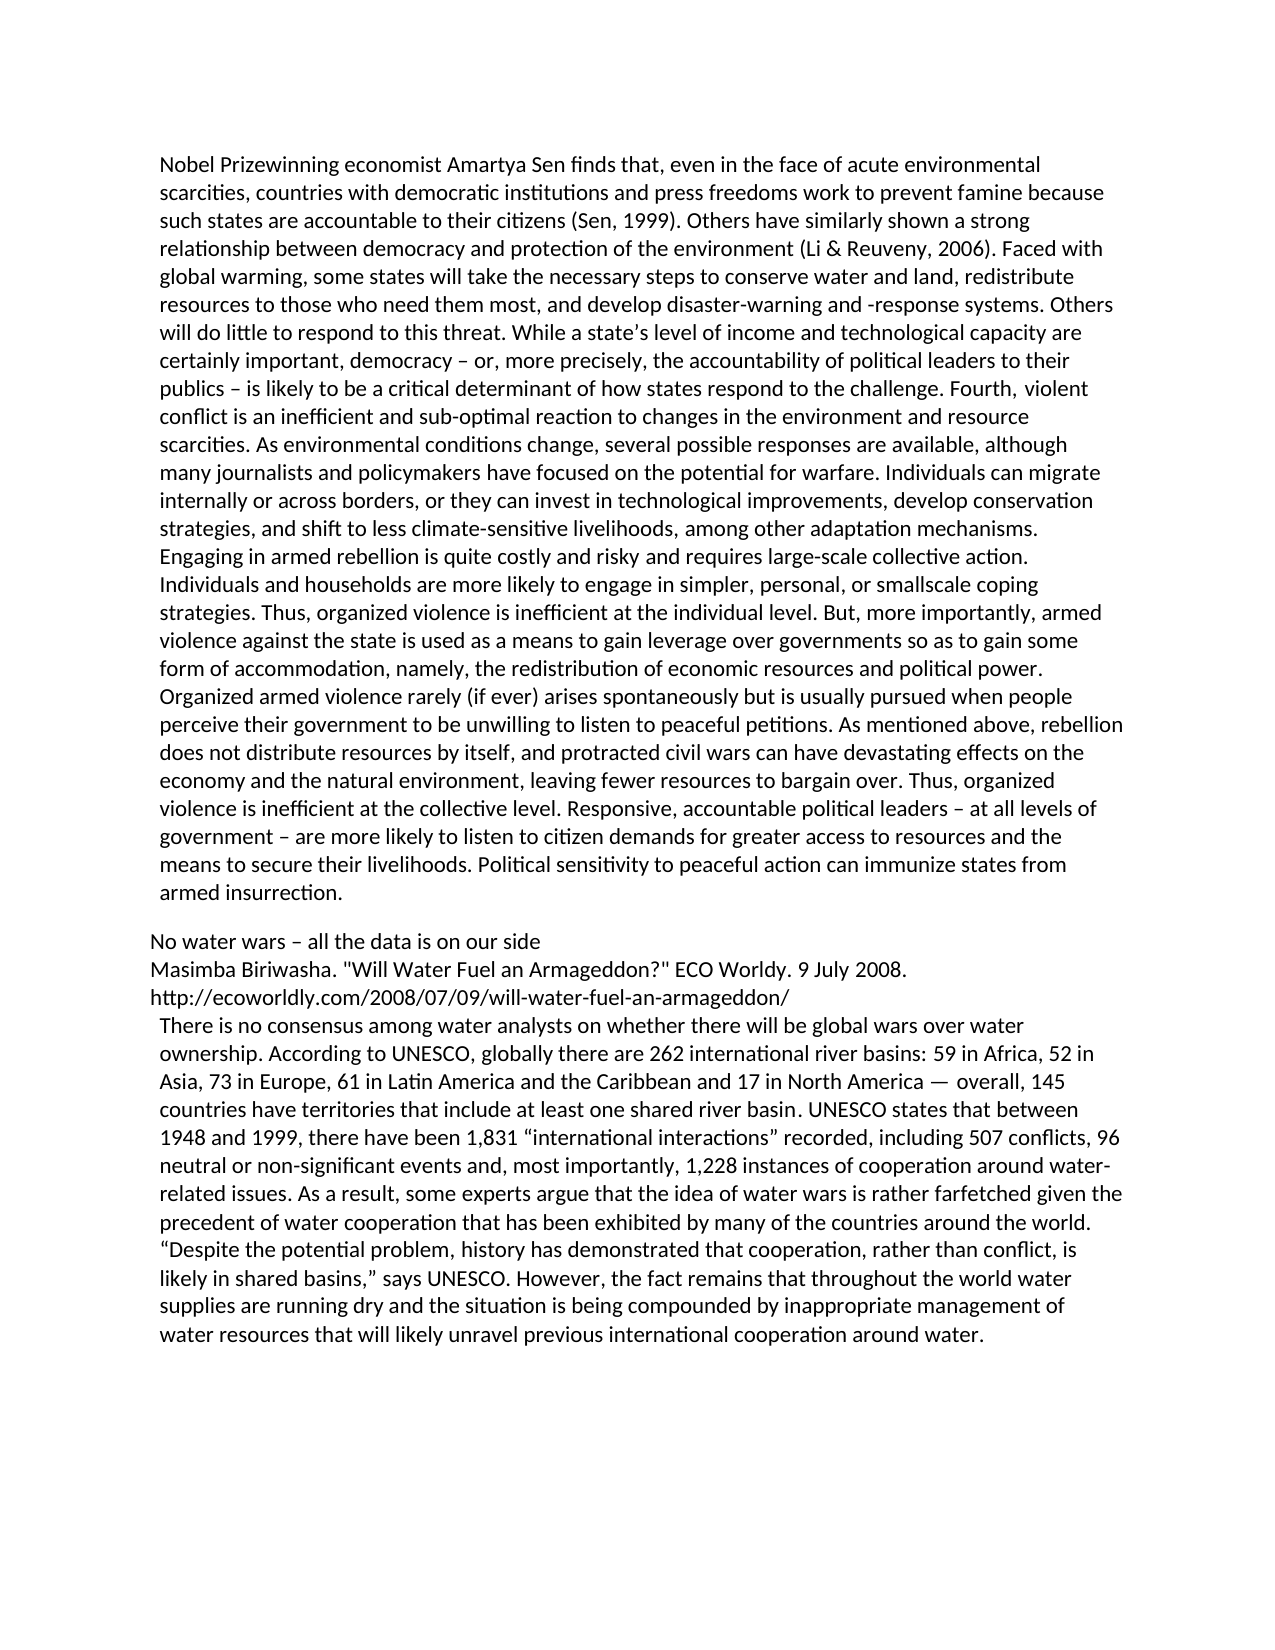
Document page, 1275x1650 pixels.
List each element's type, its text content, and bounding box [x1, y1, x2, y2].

text Masimba Biriwasha. "Will Water Fuel an Armageddon?" ECO Worldy. 9 July 2008. http://ecoworldly.com/2008/07/09/will-water-fuel-an-armageddon/ [150, 955, 1125, 1011]
subtitle No water wars – all the data is on our side [150, 927, 1125, 955]
text There is no consensus among water analysts on whether there will be global wars over water ownership. According to UNESCO, globally there are 262 international river basins: 59 in Africa, 52 in Asia, 73 in Europe, 61 in Latin America and the Caribbean and 17 in North America — overall, 145 countries have territories that include at least one shared river basin. UNESCO states that between 1948 and 1999, there have been 1,831 “international interactions” recorded, including 507 conflicts, 96 neutral or non-significant events and, most importantly, 1,228 instances of cooperation around water-related issues. As a result, some experts argue that the idea of water wars is rather farfetched given the precedent of water cooperation that has been exhibited by many of the countries around the world. “Despite the potential problem, history has demonstrated that cooperation, rather than conflict, is likely in shared basins,” says UNESCO. However, the fact remains that throughout the world water supplies are running dry and the situation is being compounded by inappropriate management of water resources that will likely unravel previous international cooperation around water. [159, 1011, 1125, 1348]
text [159, 150, 1125, 907]
